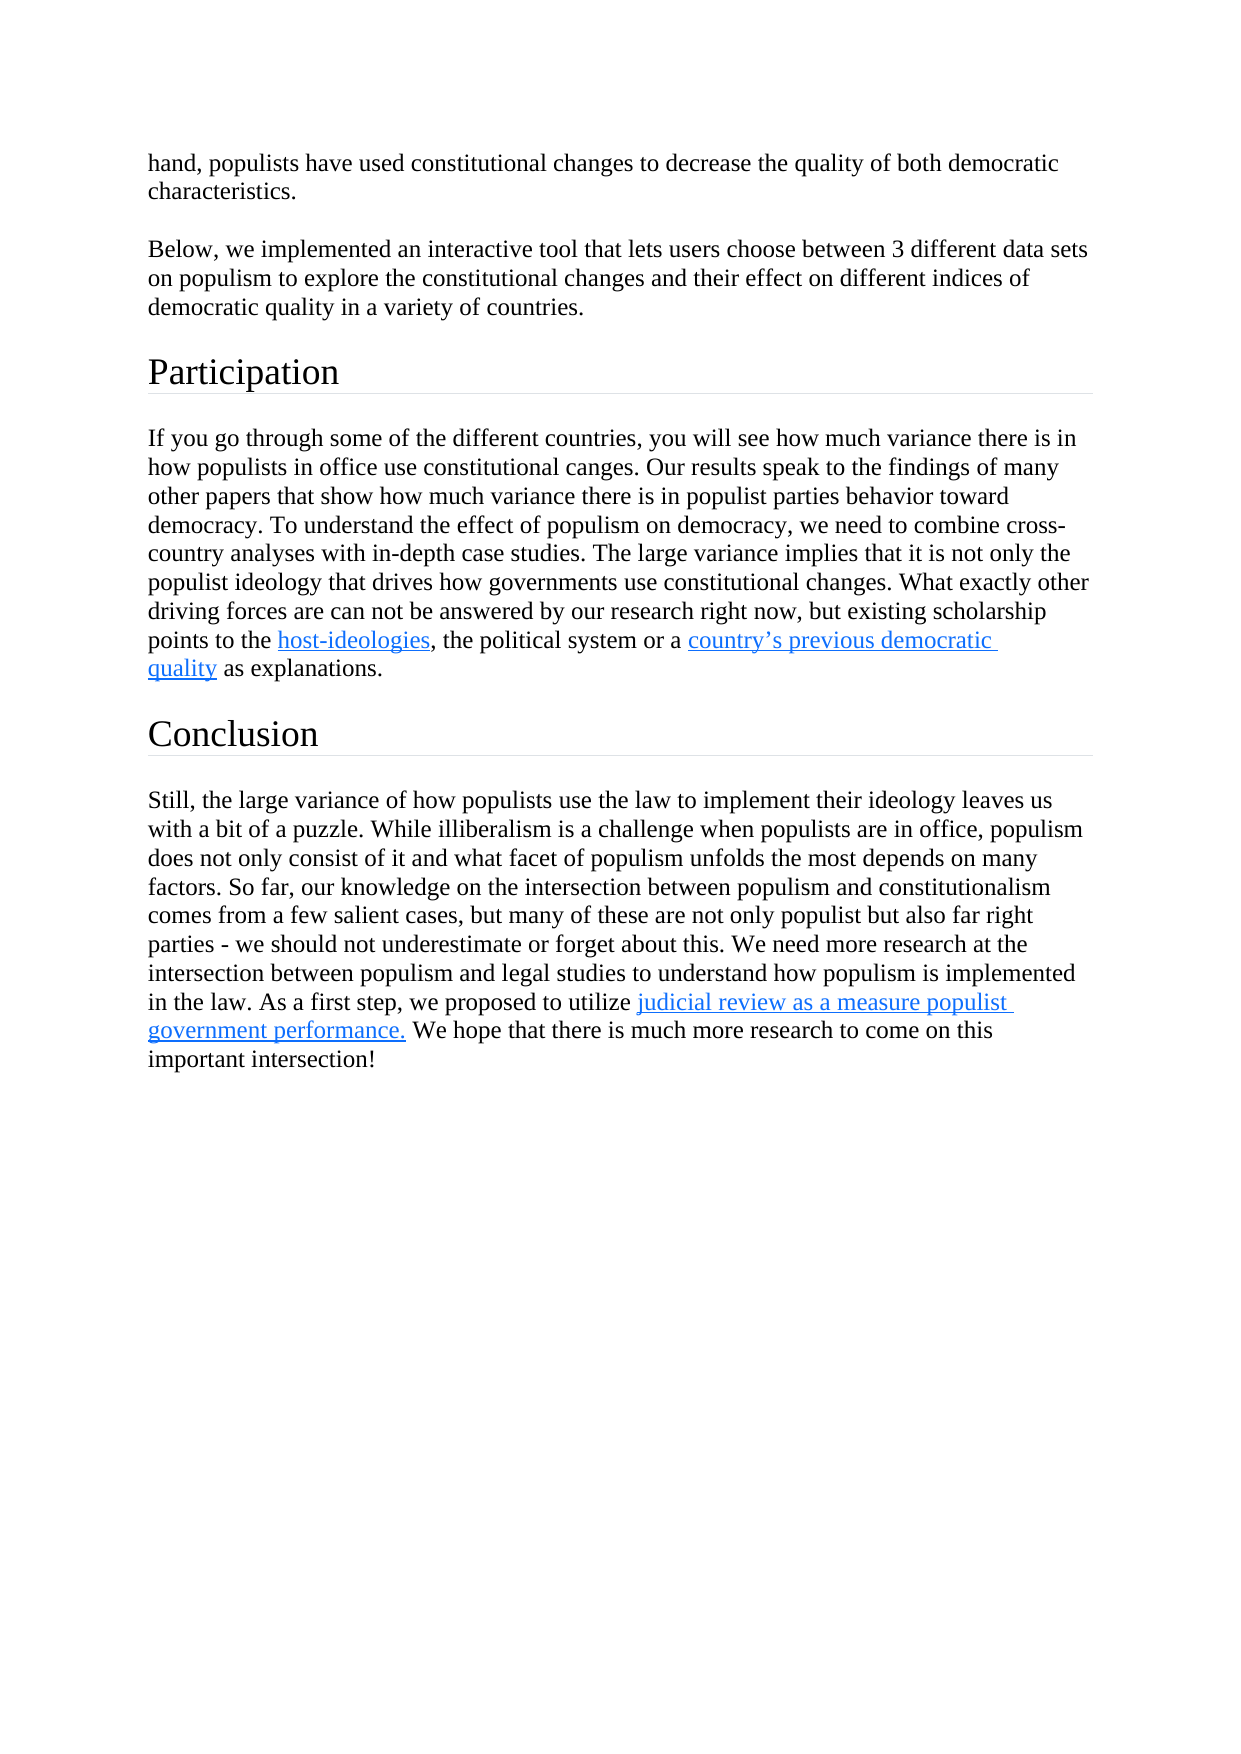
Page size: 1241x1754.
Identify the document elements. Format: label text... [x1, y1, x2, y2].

text Below, we implemented an interactive tool that lets users choose between 3 different data sets on populism to explore the constitutional changes and their effect on different indices of democratic quality in a variety of countries. [148, 234, 1093, 321]
text Still, the large variance of how populists use the law to implement their ideology leaves us with a bit of a puzzle. While illiberalism is a challenge when populists are in office, populism does not only consist of it and what facet of populism unfolds the most depends on many factors. So far, our knowledge on the intersection between populism and constitutionalism comes from a few salient cases, but many of these are not only populist but also far right parties - we should not underestimate or forget about this. We need more research at the intersection between populism and legal studies to understand how populism is implemented in the law. As a first step, we proposed to utilize judicial review as a measure populist government performance. We hope that there is much more research to come on this important intersection! [148, 785, 1093, 1073]
text Participation [148, 350, 1093, 393]
text Conclusion [148, 711, 1093, 755]
text If you go through some of the different countries, you will see how much variance there is in how populists in office use constitutional canges. Our results speak to the findings of many other papers that show how much variance there is in populist parties behavior toward democracy. To understand the effect of populism on democracy, we need to combine cross-country analyses with in-depth case studies. The large variance implies that it is not only the populist ideology that drives how governments use constitutional changes. What exactly other driving forces are can not be answered by our research right now, but existing scholarship points to the host-ideologies, the political system or a country’s previous democratic quality as explanations. [148, 423, 1093, 682]
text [148, 148, 1093, 205]
